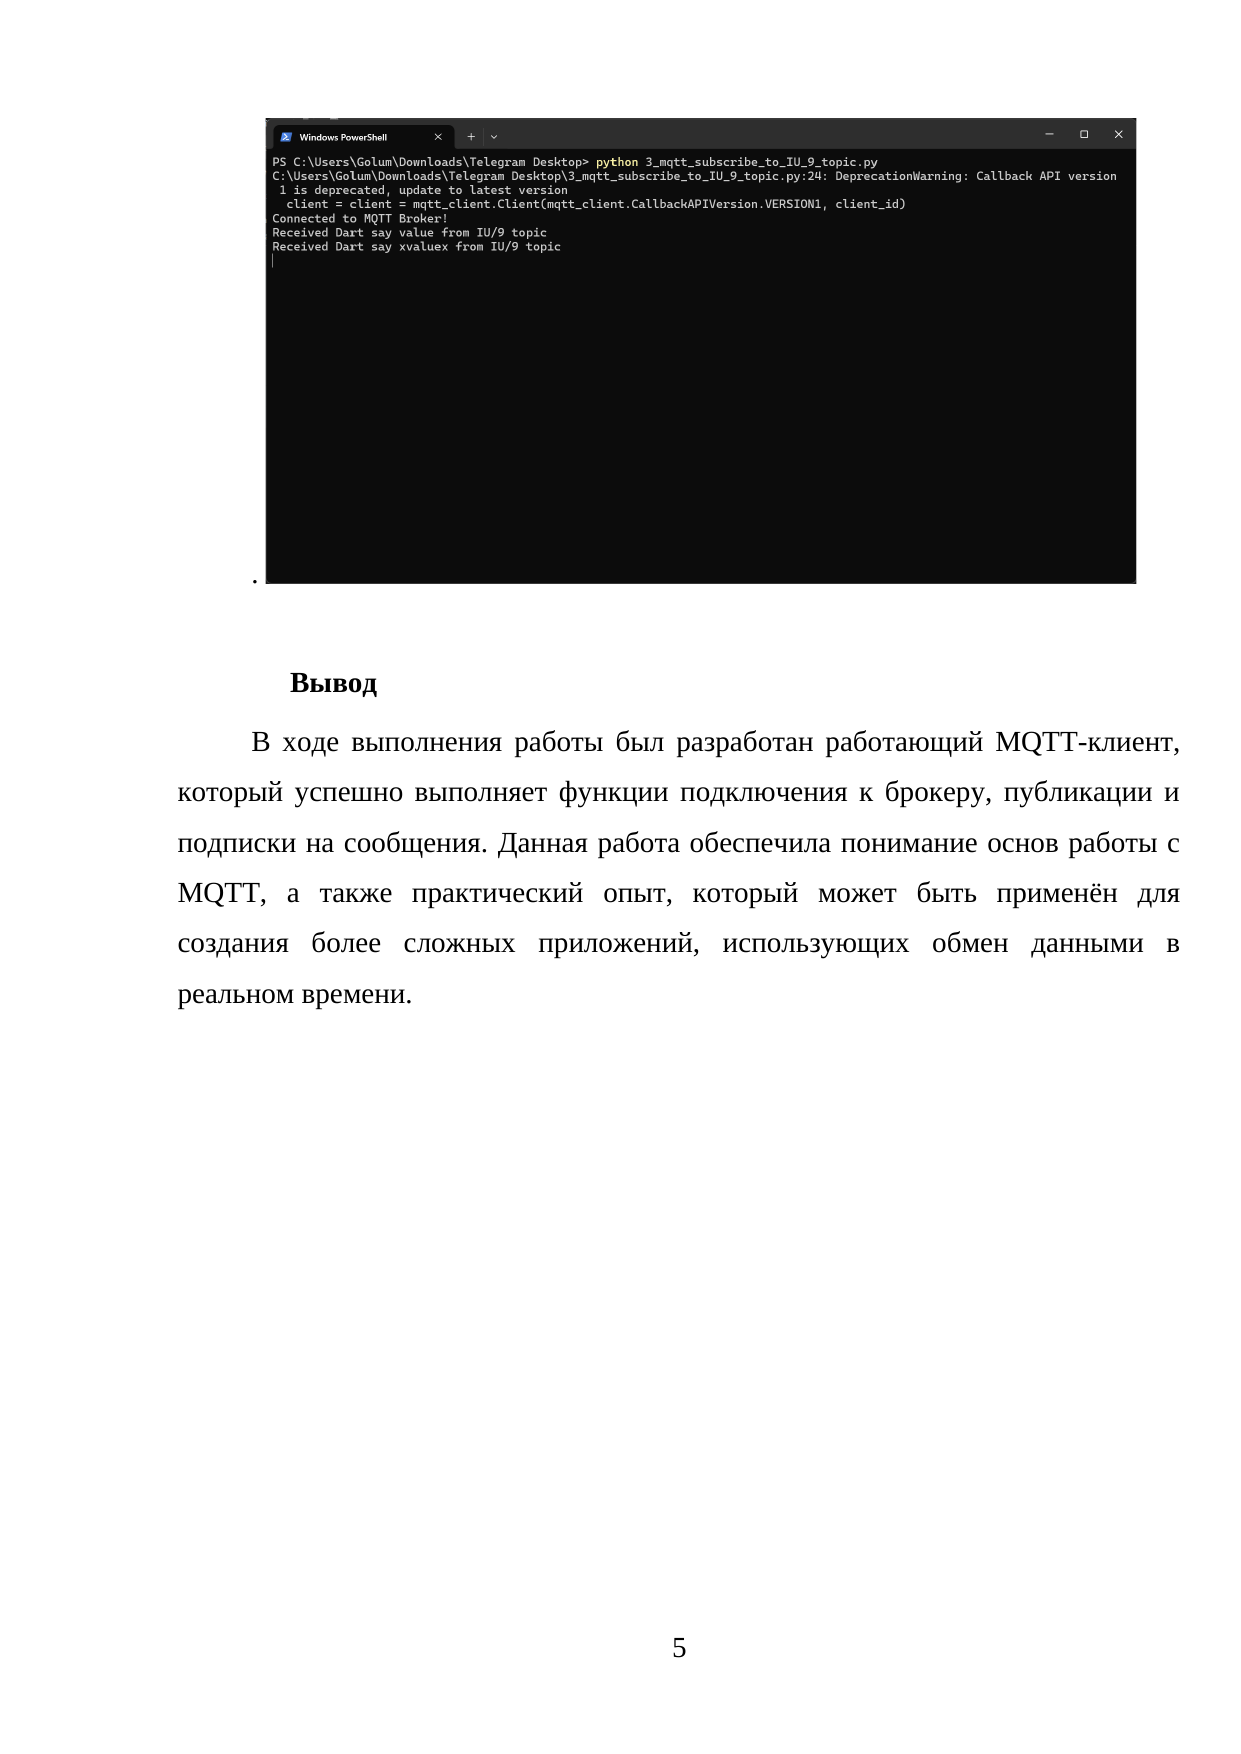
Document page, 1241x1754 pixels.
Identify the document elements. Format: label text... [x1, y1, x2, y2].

subtitle Вывод [290, 666, 1181, 699]
text В ходе выполнения работы был разработан работающий MQTT-клиент, который успешно выполняет функции подключения к брокеру, публикации и подписки на сообщения. Данная работа обеспечила понимание основ работы с MQTT, а также практический опыт, который может быть применён для создания более сложных приложений, использующих обмен данными в реальном времени. [177, 724, 1181, 1009]
picture [265, 118, 1137, 584]
